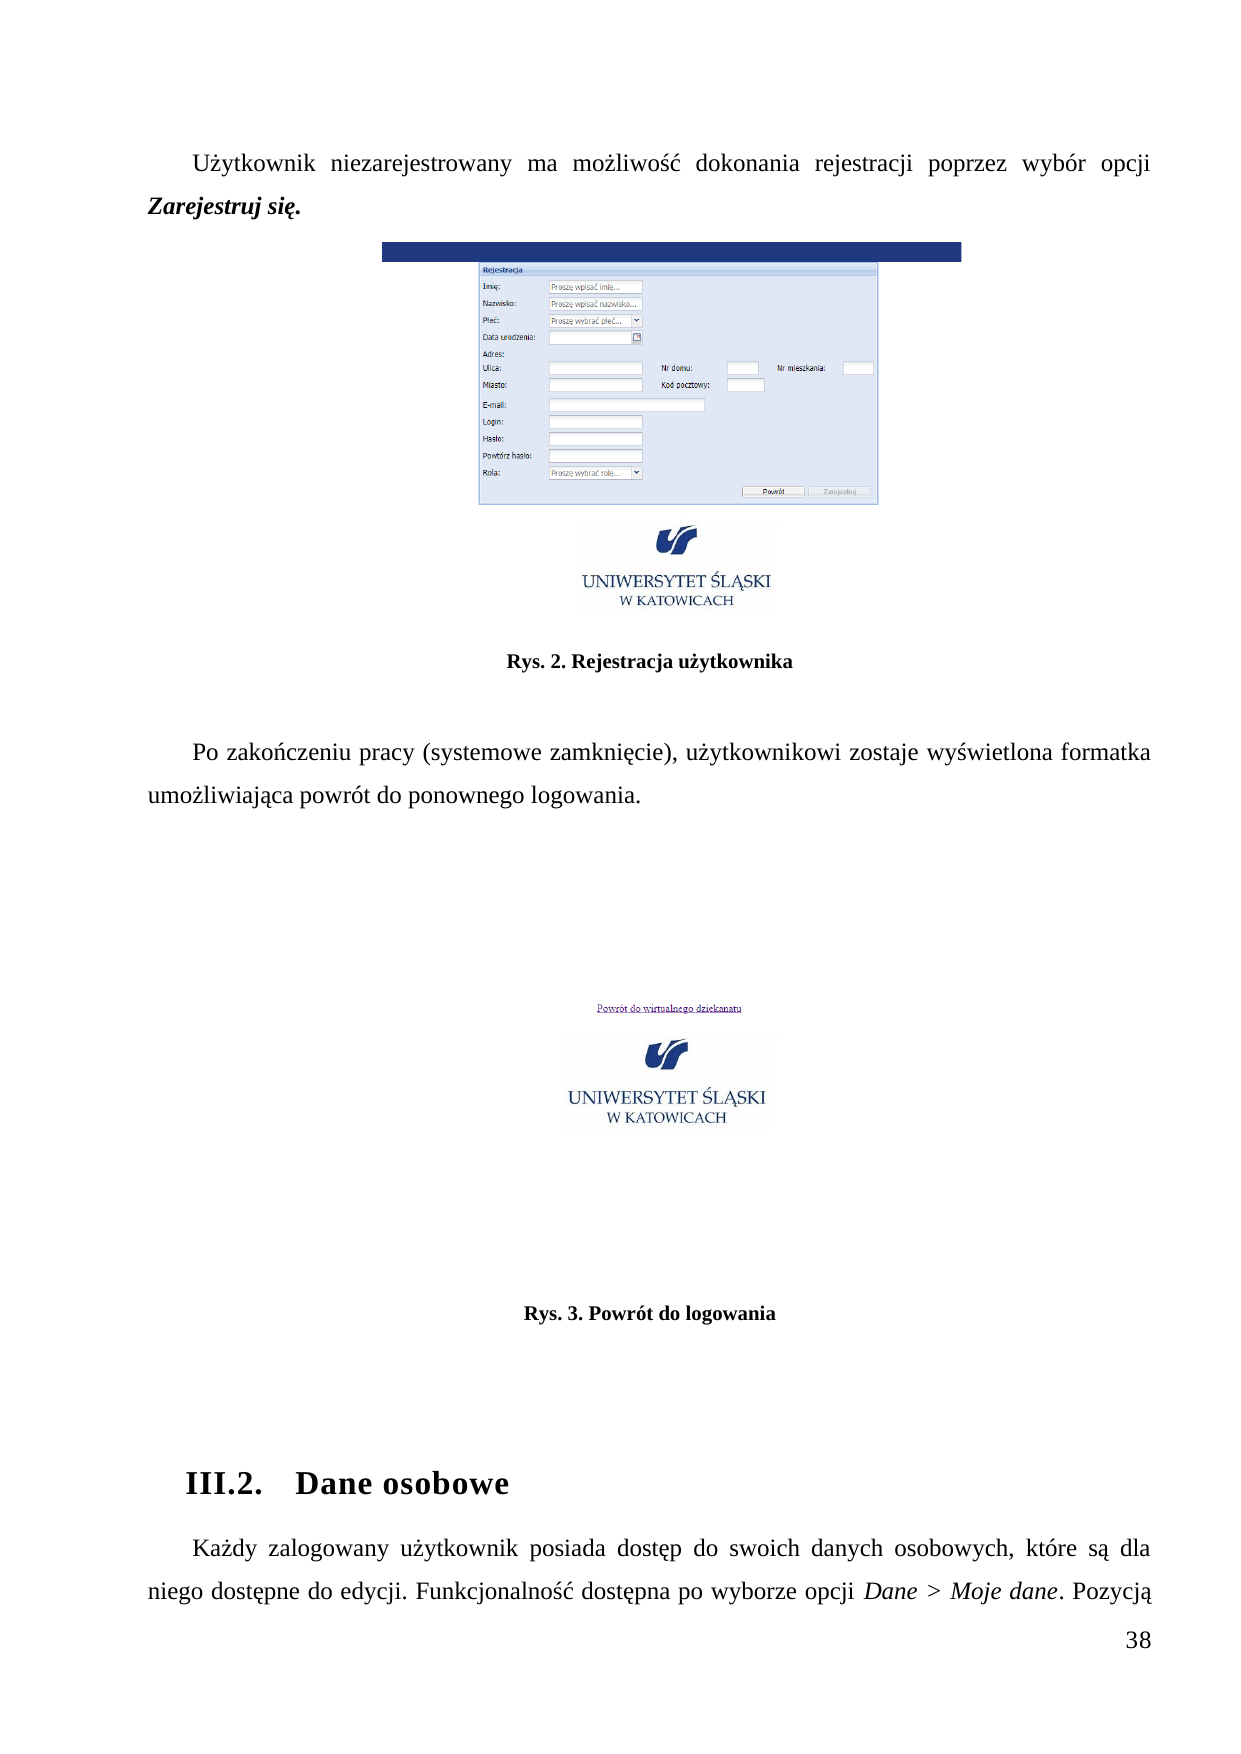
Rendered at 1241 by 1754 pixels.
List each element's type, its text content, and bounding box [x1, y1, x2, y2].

subtitle Dane osobowe [185, 1463, 1152, 1501]
text Po zakończeniu pracy (systemowe zamknięcie), użytkownikowi zostaje wyświetlona formatka umożliwiająca powrót do ponownego logowania. [148, 737, 1152, 809]
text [148, 1533, 1152, 1605]
picture [372, 883, 972, 1274]
text Użytkownik niezarejestrowany ma możliwość dokonania rejestracji poprzez wybór opcji Zarejestruj się. [148, 148, 1152, 219]
picture [382, 242, 962, 623]
